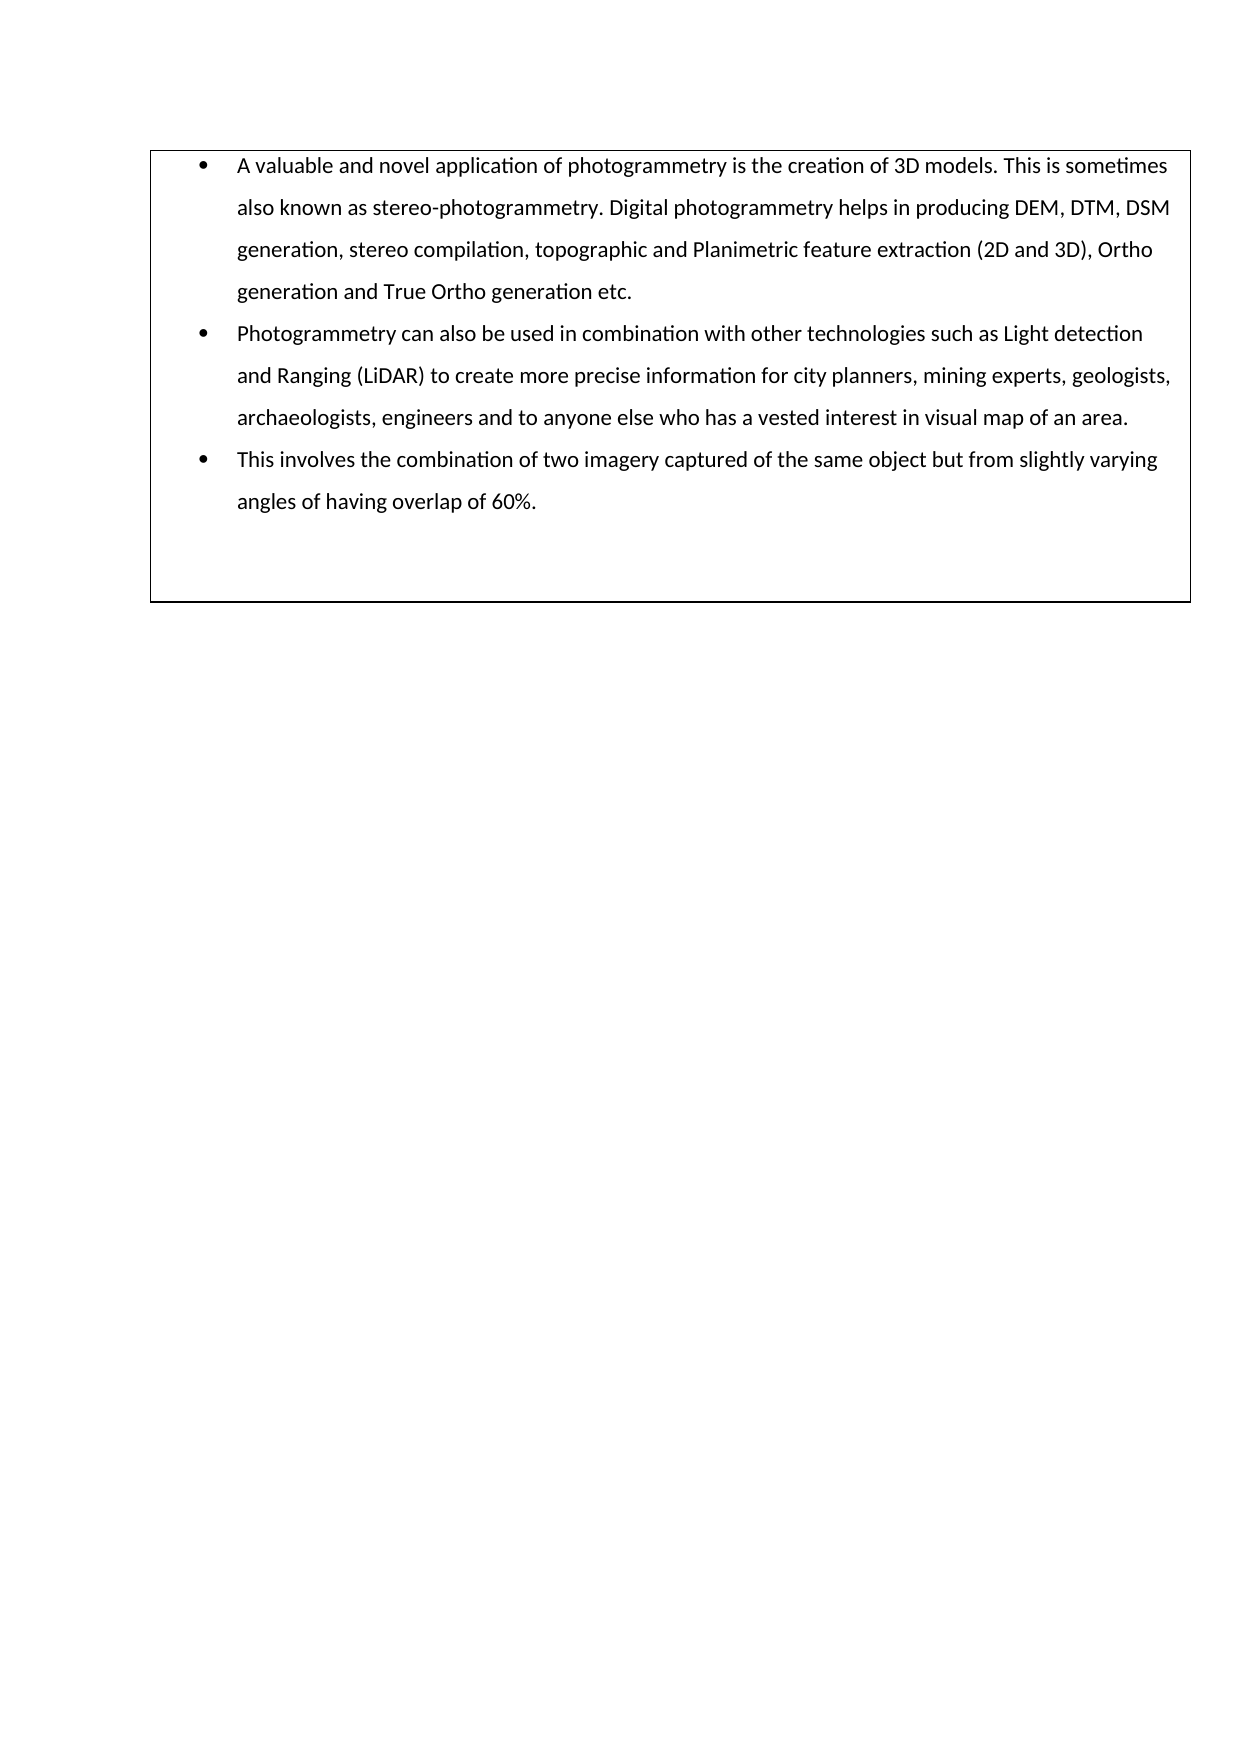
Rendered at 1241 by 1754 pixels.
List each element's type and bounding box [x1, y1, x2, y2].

table_cell [151, 151, 1190, 601]
